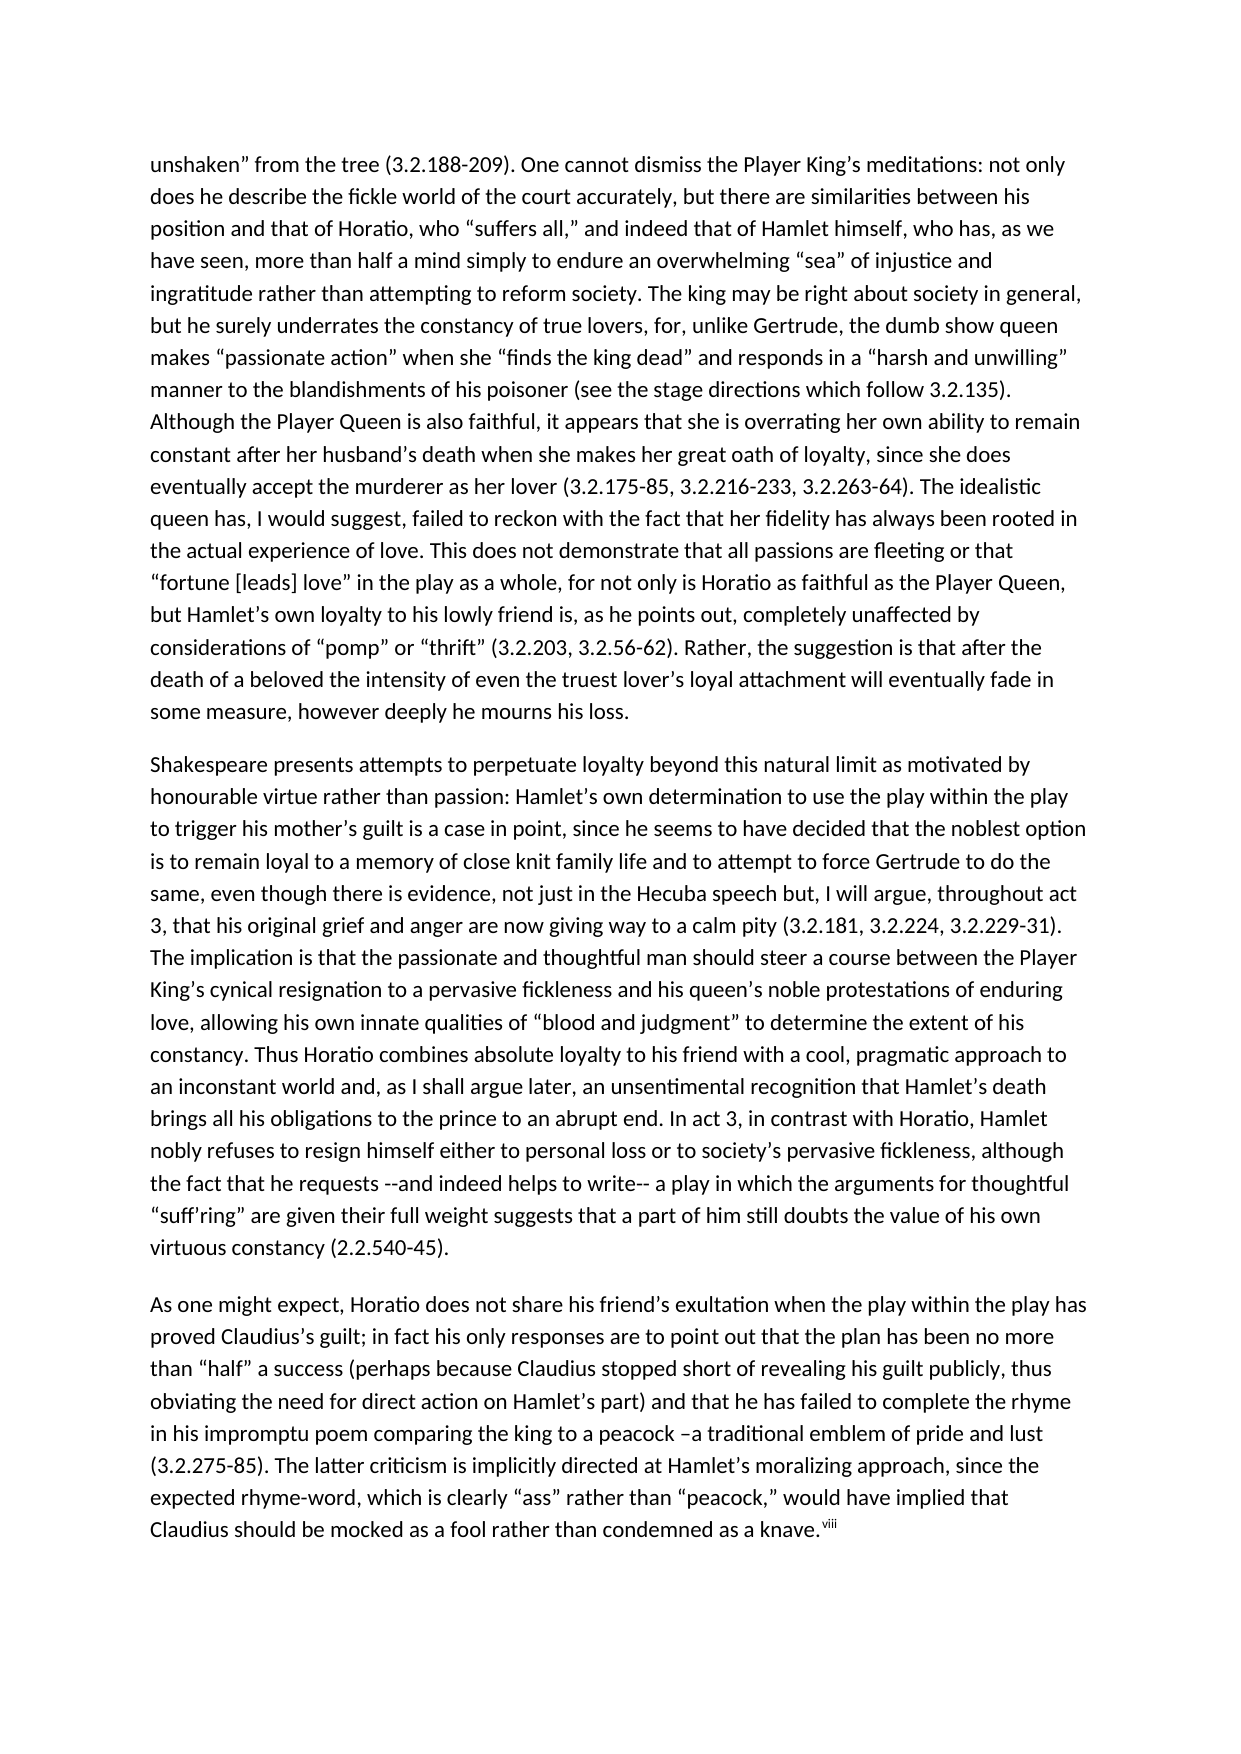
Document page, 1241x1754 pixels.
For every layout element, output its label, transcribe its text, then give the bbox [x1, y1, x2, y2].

text As one might expect, Horatio does not share his friend’s exultation when the play within the play has proved Claudius’s guilt; in fact his only responses are to point out that the plan has been no more than “half” a success (perhaps because Claudius stopped short of revealing his guilt publicly, thus obviating the need for direct action on Hamlet’s part) and that he has failed to complete the rhyme in his impromptu poem comparing the king to a peacock –a traditional emblem of pride and lust (3.2.275-85). The latter criticism is implicitly directed at Hamlet’s moralizing approach, since the expected rhyme-word, which is clearly “ass” rather than “peacock,” would have implied that Claudius should be mocked as a fool rather than condemned as a knave. [150, 1290, 1090, 1543]
text Shakespeare presents attempts to perpetuate loyalty beyond this natural limit as motivated by honourable virtue rather than passion: Hamlet’s own determination to use the play within the play to trigger his mother’s guilt is a case in point, since he seems to have decided that the noblest option is to remain loyal to a memory of close knit family life and to attempt to force Gertrude to do the same, even though there is evidence, not just in the Hecuba speech but, I will argue, throughout act 3, that his original grief and anger are now giving way to a calm pity (3.2.181, 3.2.224, 3.2.229-31). The implication is that the passionate and thoughtful man should steer a course between the Player King’s cynical resignation to a pervasive fickleness and his queen’s noble protestations of enduring love, allowing his own innate qualities of “blood and judgment” to determine the extent of his constancy. Thus Horatio combines absolute loyalty to his friend with a cool, pragmatic approach to an inconstant world and, as I shall argue later, an unsentimental recognition that Hamlet’s death brings all his obligations to the prince to an abrupt end. In act 3, in contrast with Horatio, Hamlet nobly refuses to resign himself either to personal loss or to society’s pervasive fickleness, although the fact that he requests --and indeed helps to write-- a play in which the arguments for thoughtful “suff’ring” are given their full weight suggests that a part of him still doubts the value of his own virtuous constancy (2.2.540-45). [150, 750, 1090, 1261]
